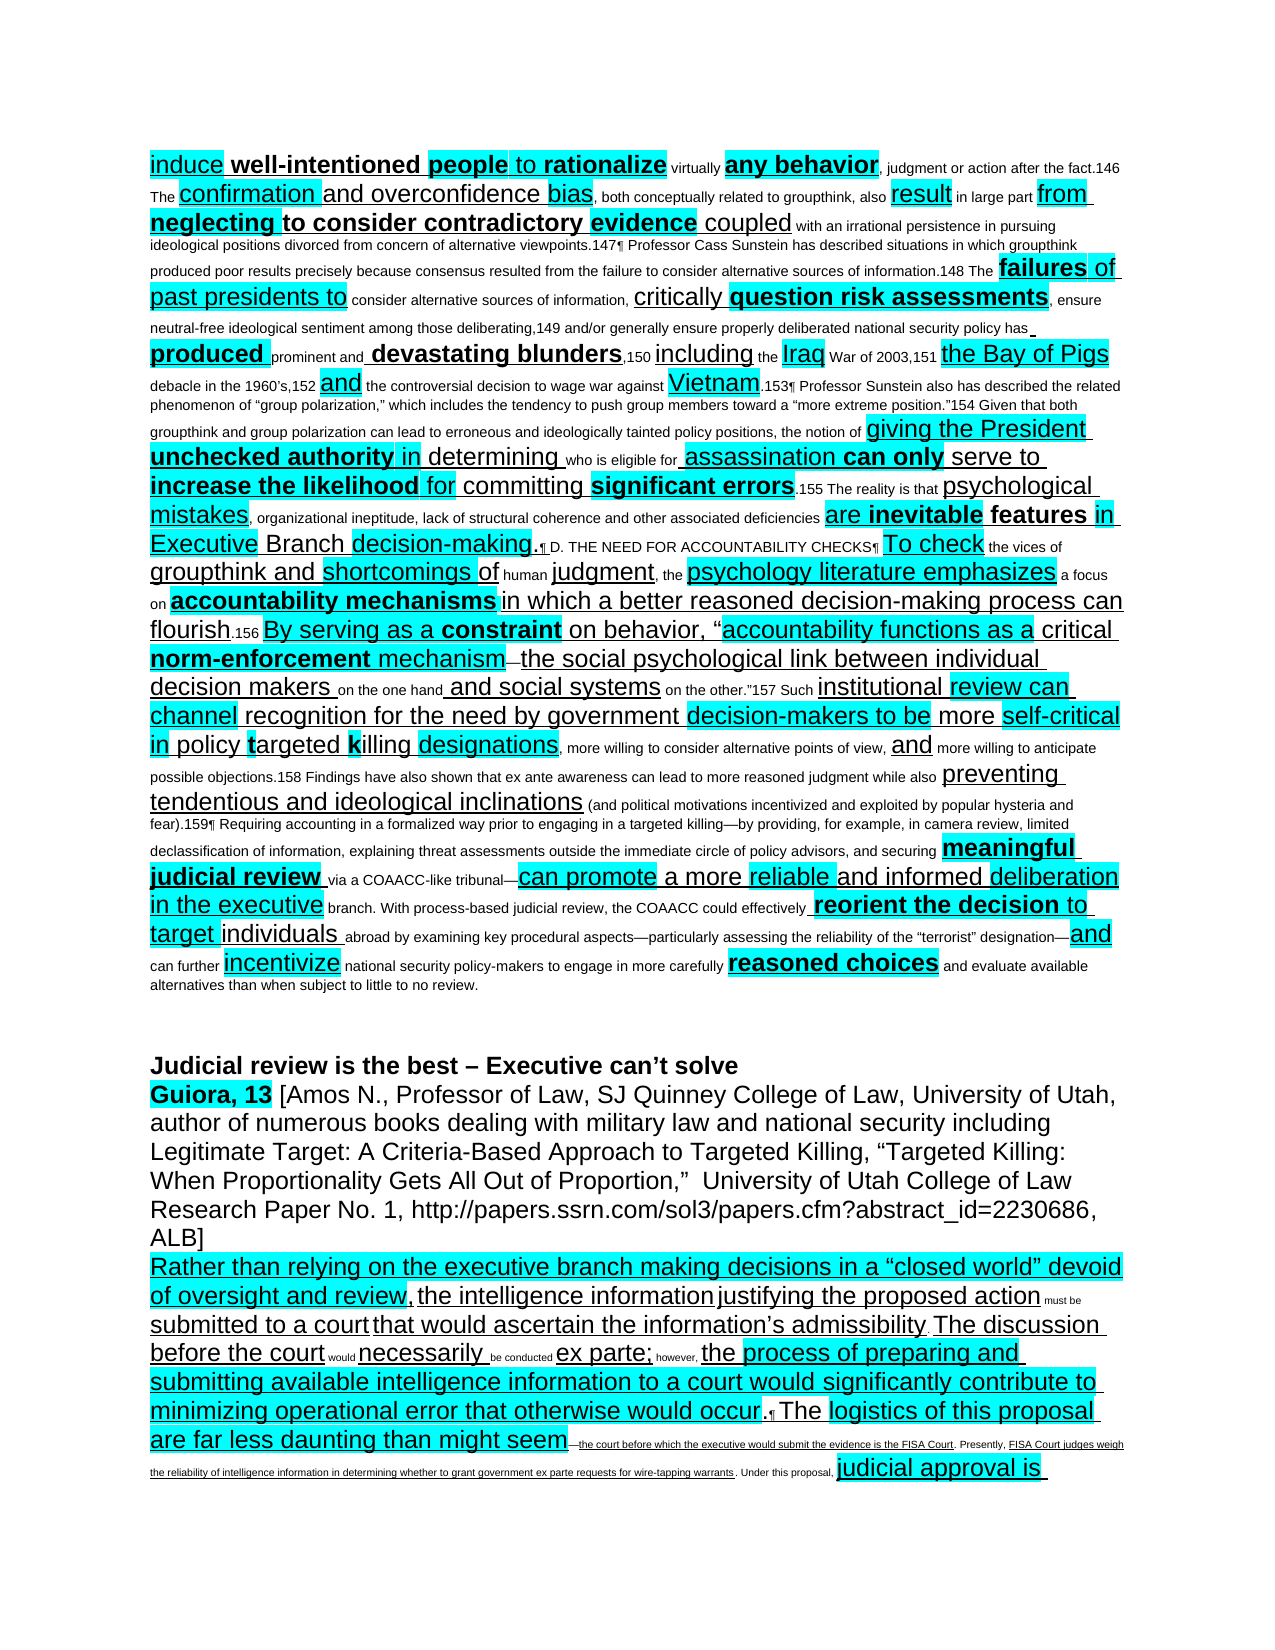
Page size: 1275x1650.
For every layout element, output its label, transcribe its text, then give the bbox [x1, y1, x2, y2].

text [150, 1252, 1125, 1482]
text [150, 150, 1125, 993]
text Judicial review is the best – Executive can’t solve [150, 1051, 1125, 1079]
text Guiora, 13 [Amos N., Professor of Law, SJ Quinney College of Law, University of Utah, author of numerous books dealing with military law and national security including Legitimate Target: A Criteria-Based Approach to Targeted Killing, “Targeted Killing: When Proportionality Gets All Out of Proportion,” University of Utah College of Law Research Paper No. 1, http://papers.ssrn.com/sol3/papers.cfm?abstract_id=2230686, ALB] [150, 1079, 1125, 1252]
